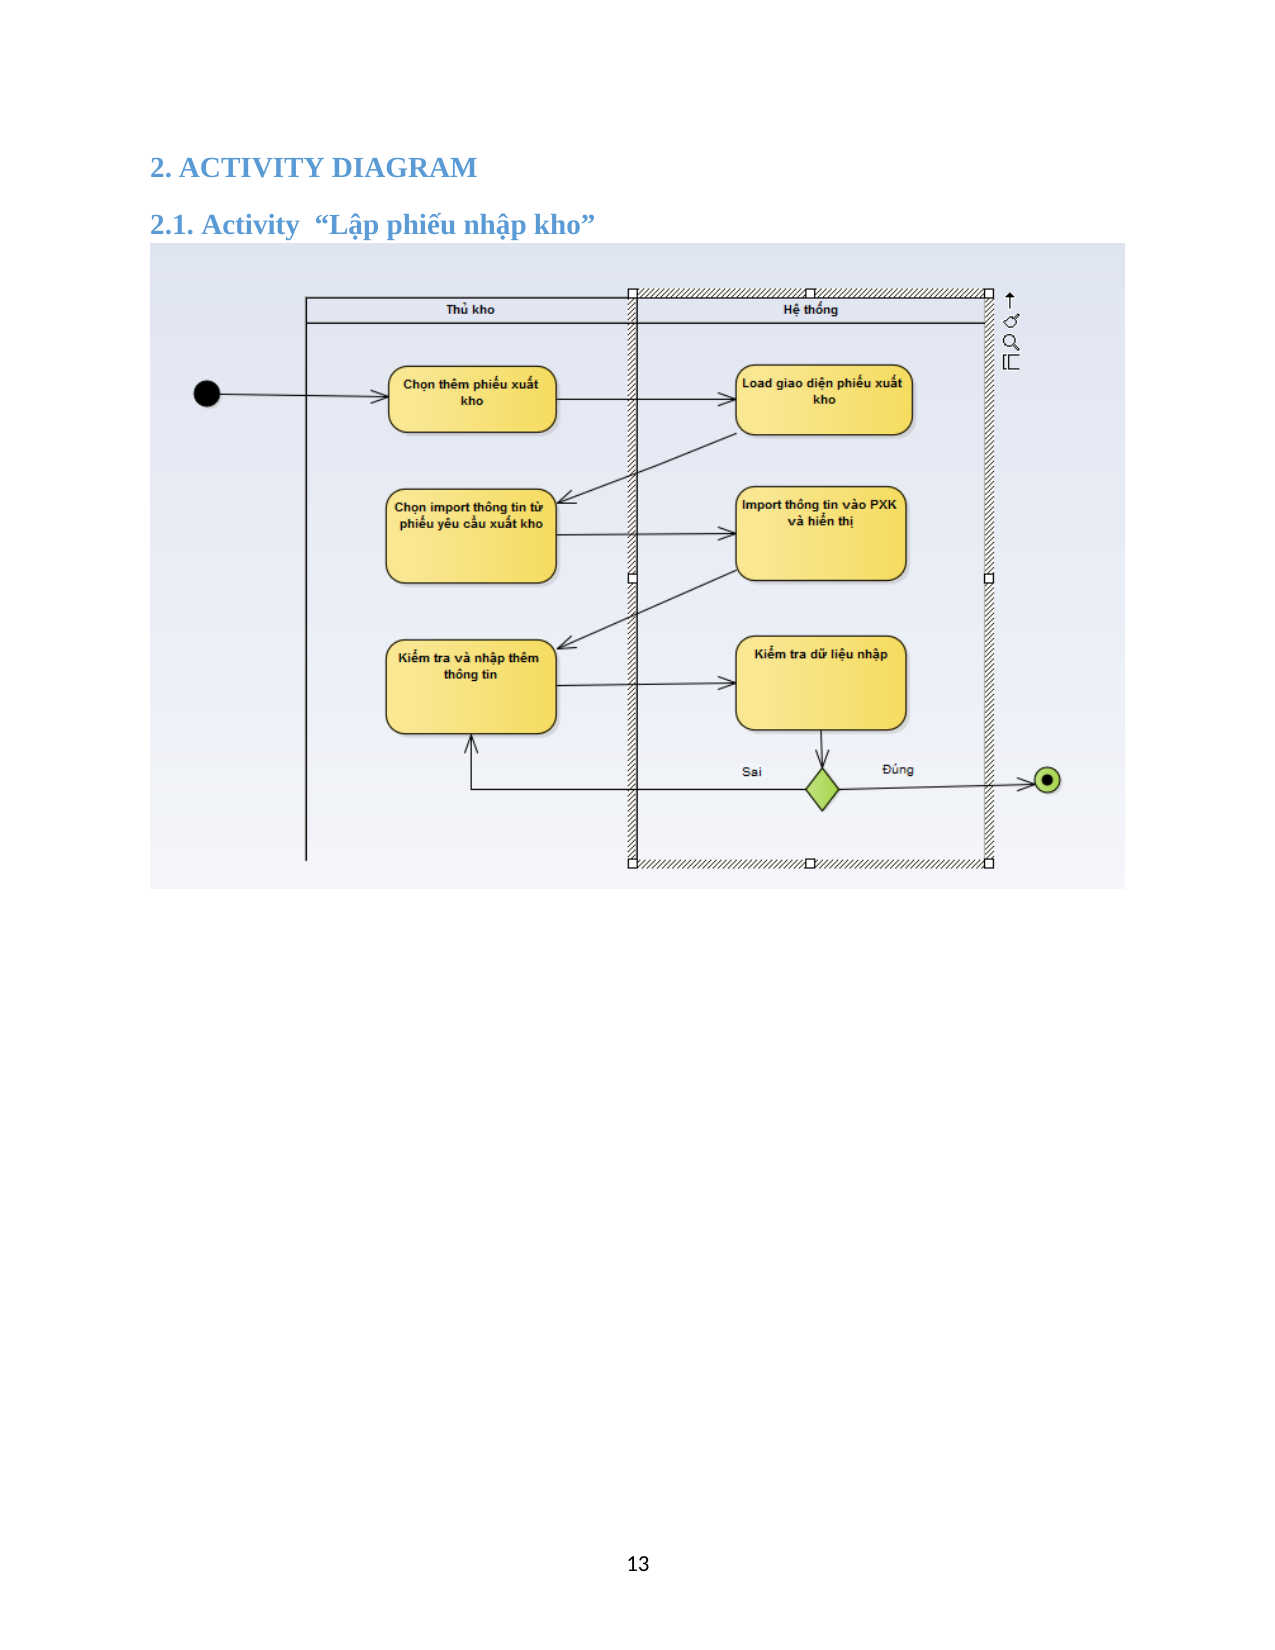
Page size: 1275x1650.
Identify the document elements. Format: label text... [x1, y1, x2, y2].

picture [150, 243, 1125, 889]
subtitle 2. ACTIVITY DIAGRAM [150, 150, 1125, 183]
subtitle 2.1. Activity “Lập phiếu nhập kho” [150, 207, 1125, 241]
